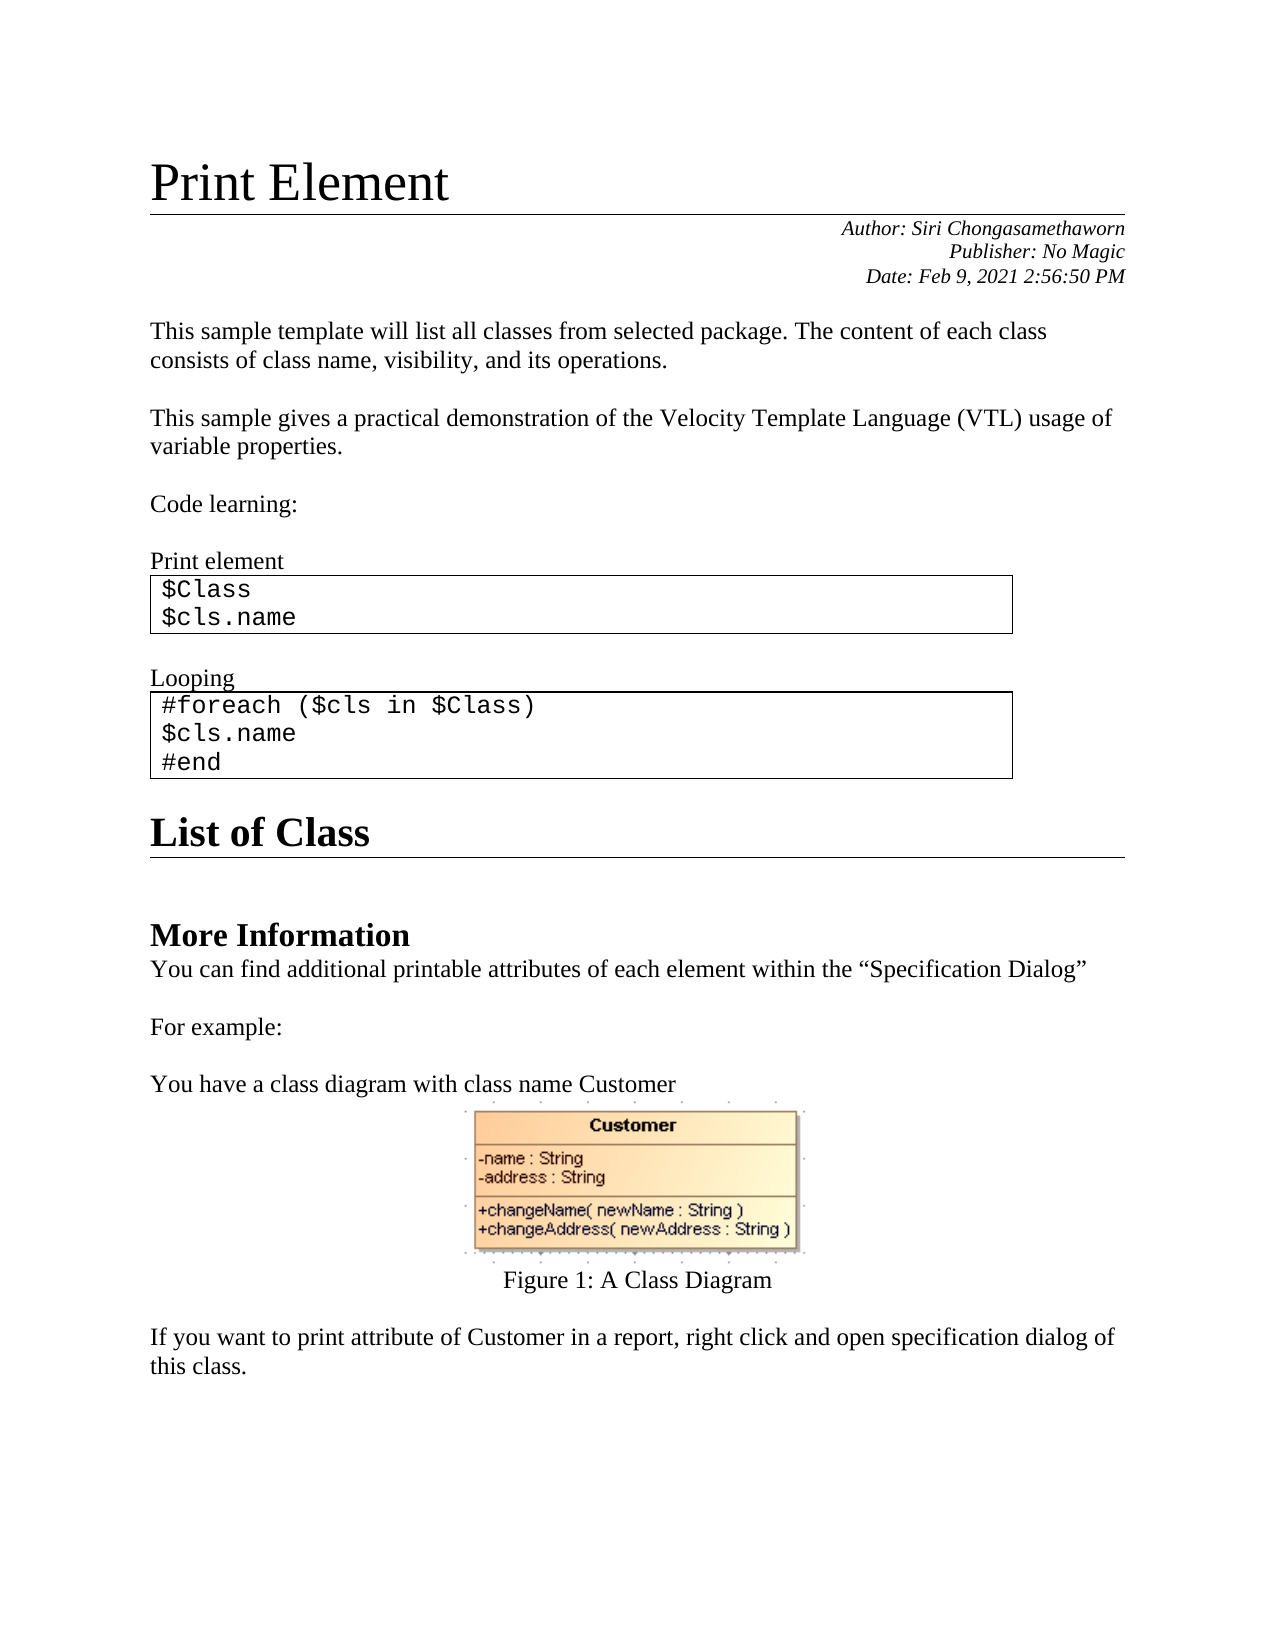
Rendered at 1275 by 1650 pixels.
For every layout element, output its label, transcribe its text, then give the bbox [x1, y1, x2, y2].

text Figure 1: A Class Diagram [150, 1265, 1125, 1294]
subtitle More Information [150, 916, 1125, 954]
text For example: [150, 1012, 1125, 1040]
subtitle Author: Siri Chongasamethaworn [150, 215, 1125, 239]
text Print element [150, 546, 1125, 575]
text If you want to print attribute of Customer in a report, right click and open specification dialog of this class. [150, 1322, 1125, 1380]
picture [462, 1097, 813, 1265]
text This sample template will list all classes from selected package. The content of each class consists of class name, visibility, and its operations. [150, 316, 1125, 374]
text You can find additional printable attributes of each element within the “Specification Dialog” [150, 954, 1125, 983]
subtitle List of Class [150, 807, 1125, 857]
text Print Element [150, 150, 1125, 214]
subtitle Date: Feb 9, 2021 2:56:50 PM [150, 263, 1125, 288]
table_header $Class $cls.name [151, 576, 1012, 633]
table_header #foreach ($cls in $Class) $cls.name #end [151, 693, 1012, 777]
text This sample gives a practical demonstration of the Velocity Template Language (VTL) usage of variable properties. [150, 403, 1125, 460]
subtitle Publisher: No Magic [150, 239, 1125, 263]
text Code learning: [150, 489, 1125, 518]
text Looping [150, 663, 1125, 691]
text You have a class diagram with class name Customer [150, 1069, 1125, 1098]
